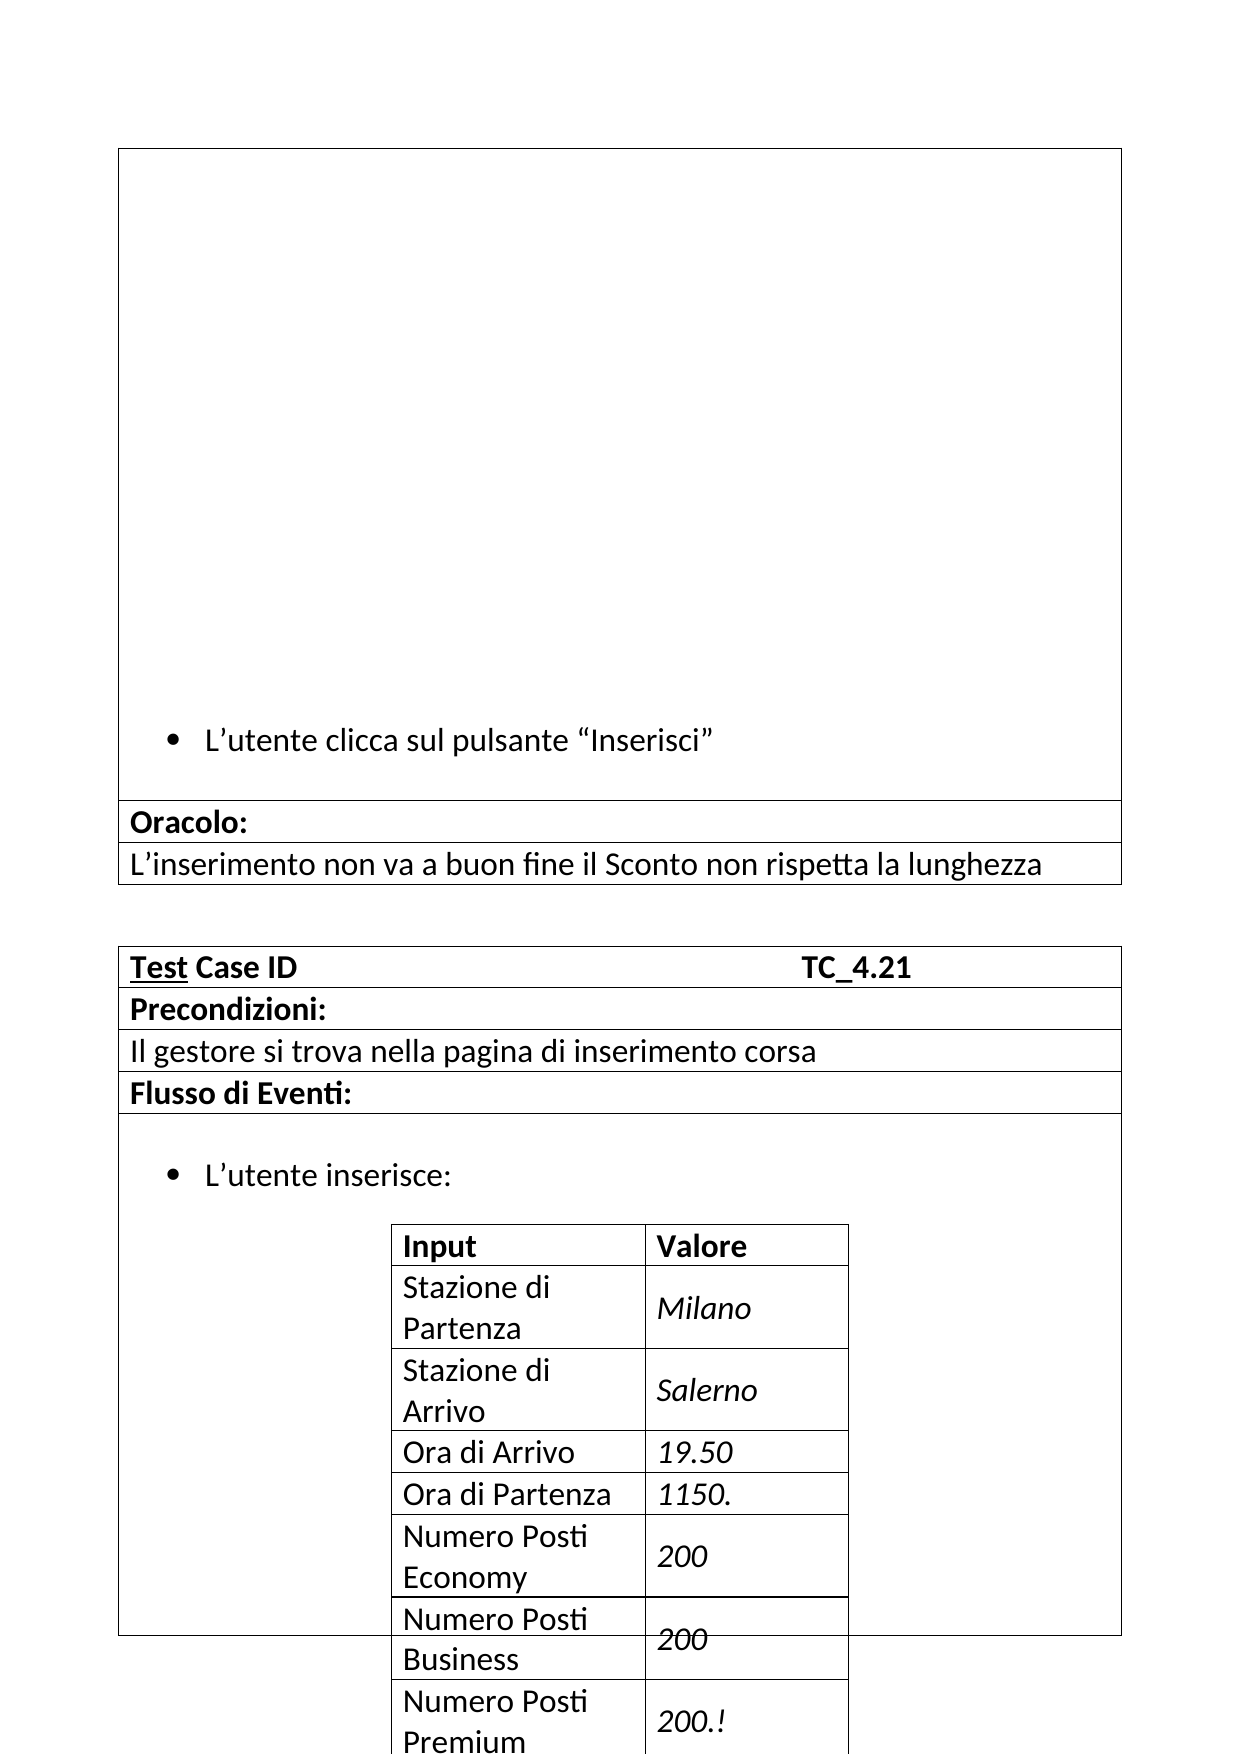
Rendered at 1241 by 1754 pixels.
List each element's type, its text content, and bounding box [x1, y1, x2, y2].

table_cell L’inserimento non va a buon fine il Sconto non rispetta la lunghezza [119, 843, 1121, 884]
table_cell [119, 1114, 1121, 1635]
table_cell Precondizioni: [119, 988, 1121, 1029]
table_cell Oracolo: [119, 801, 1121, 842]
table_header Test Case ID TC_4.21 [119, 947, 1121, 987]
table_cell Il gestore si trova nella pagina di inserimento corsa [119, 1030, 1121, 1071]
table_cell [119, 149, 1121, 800]
table_cell Flusso di Eventi: [119, 1072, 1121, 1113]
